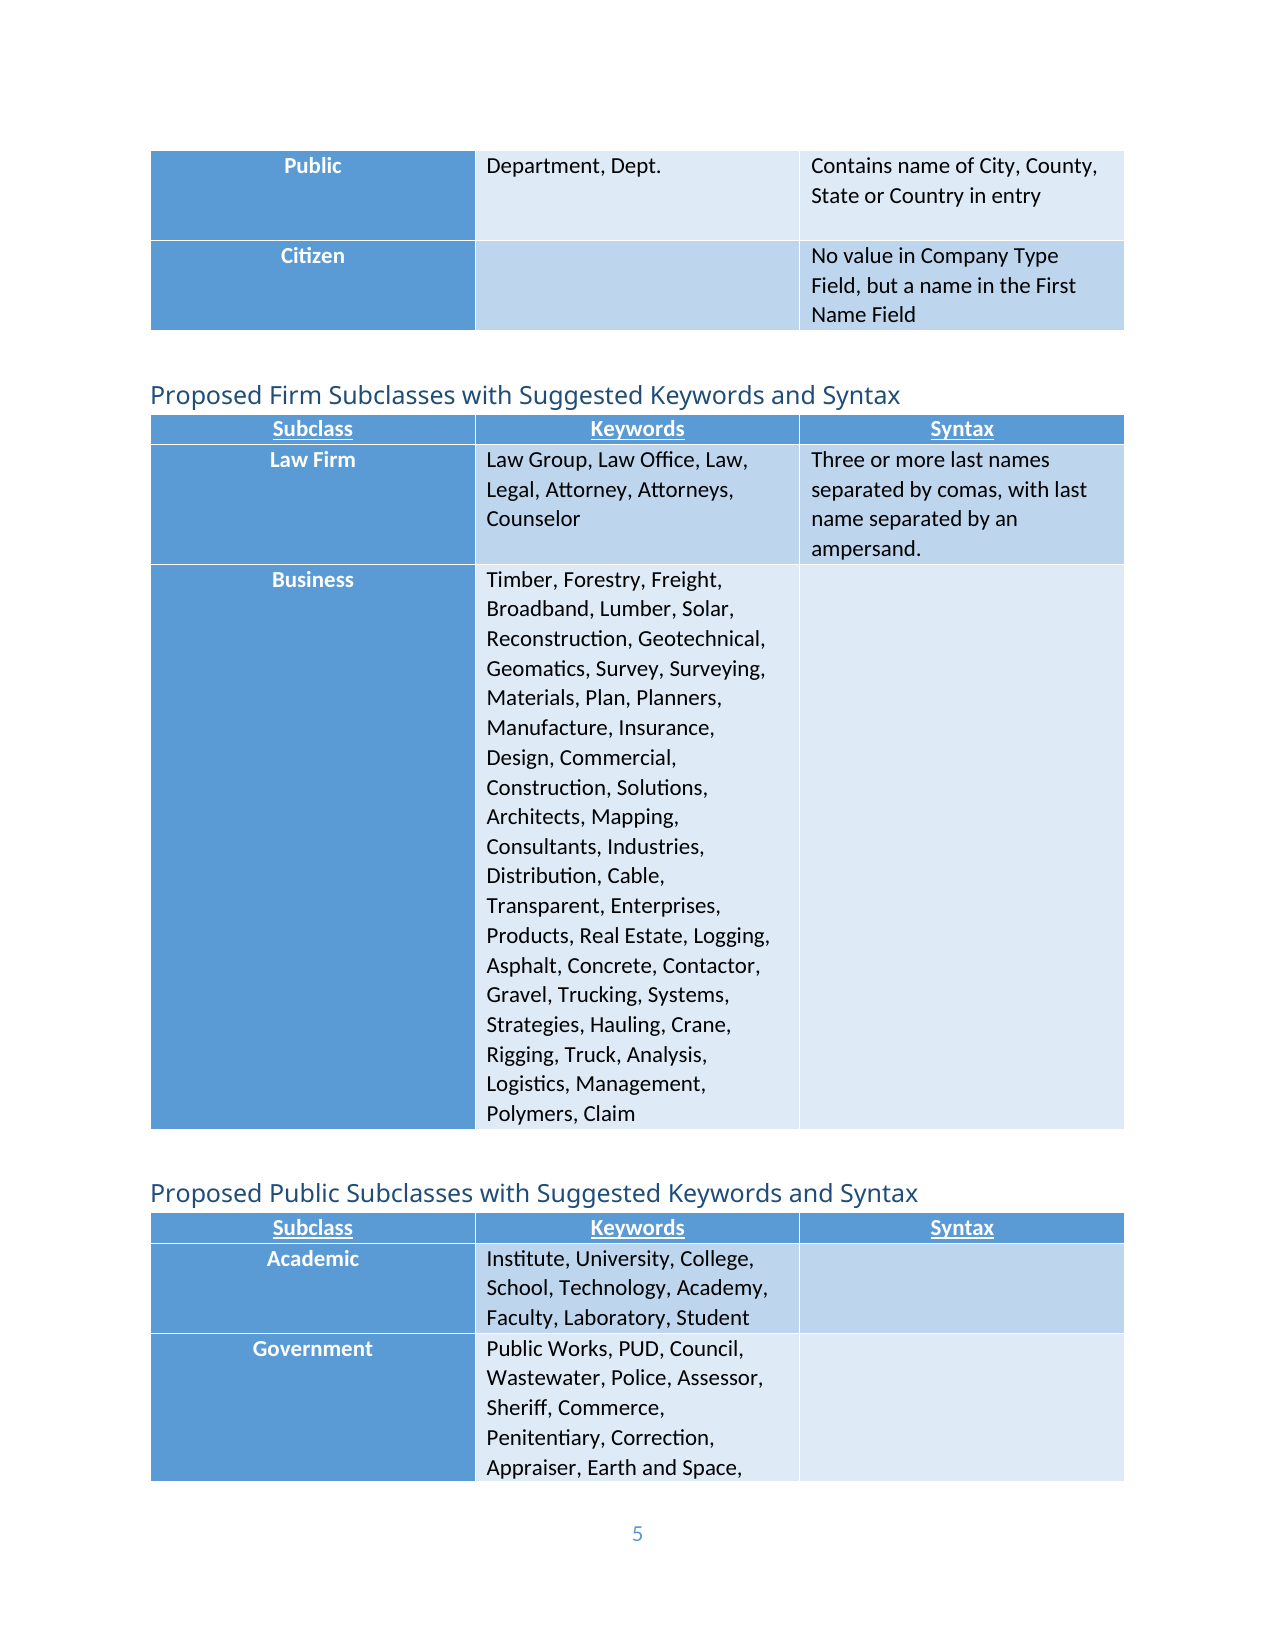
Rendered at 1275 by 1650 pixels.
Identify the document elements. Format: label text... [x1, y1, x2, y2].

table_cell Law Group, Law Office, Law, Legal, Attorney, Attorneys, Counselor [476, 445, 799, 564]
table_header Keywords [476, 1213, 799, 1243]
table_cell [476, 1334, 799, 1481]
table_header Subclass [151, 415, 475, 444]
table_cell [476, 241, 799, 330]
subtitle Proposed Public Subclasses with Suggested Keywords and Syntax [150, 1176, 1125, 1210]
table_cell Institute, University, College, School, Technology, Academy, Faculty, Laboratory, Student [476, 1244, 799, 1333]
table_cell Contains name of City, County, State or Country in entry [800, 151, 1124, 240]
table_cell Department, Dept. [476, 151, 799, 240]
table_cell Academic [151, 1244, 475, 1333]
table_cell [800, 565, 1124, 1129]
table_header Keywords [476, 415, 799, 444]
table_cell Three or more last names separated by comas, with last name separated by an ampersand. [800, 445, 1124, 564]
table_cell [800, 1244, 1124, 1333]
table_header Syntax [800, 1213, 1124, 1243]
subtitle Proposed Firm Subclasses with Suggested Keywords and Syntax [150, 377, 1125, 411]
table_cell Government [151, 1334, 475, 1481]
table_cell No value in Company Type Field, but a name in the First Name Field [800, 241, 1124, 330]
table_header Subclass [151, 1213, 475, 1243]
table_cell Timber, Forestry, Freight, Broadband, Lumber, Solar, Reconstruction, Geotechnical, Geomatics, Survey, Surveying, Materials, Plan, Planners, Manufacture, Insurance, Design, Commercial, Construction, Solutions, Architects, Mapping, Consultants, Industries, Distribution, Cable, Transparent, Enterprises, Products, Real Estate, Logging, Asphalt, Concrete, Contactor, Gravel, Trucking, Systems, Strategies, Hauling, Crane, Rigging, Truck, Analysis, Logistics, Management, Polymers, Claim [476, 565, 799, 1129]
table_cell Law Firm [151, 445, 475, 564]
table_cell Public [151, 151, 475, 240]
table_cell Citizen [151, 241, 475, 330]
table_cell Business [151, 565, 475, 1129]
table_header Syntax [800, 415, 1124, 444]
table_cell [800, 1334, 1124, 1481]
